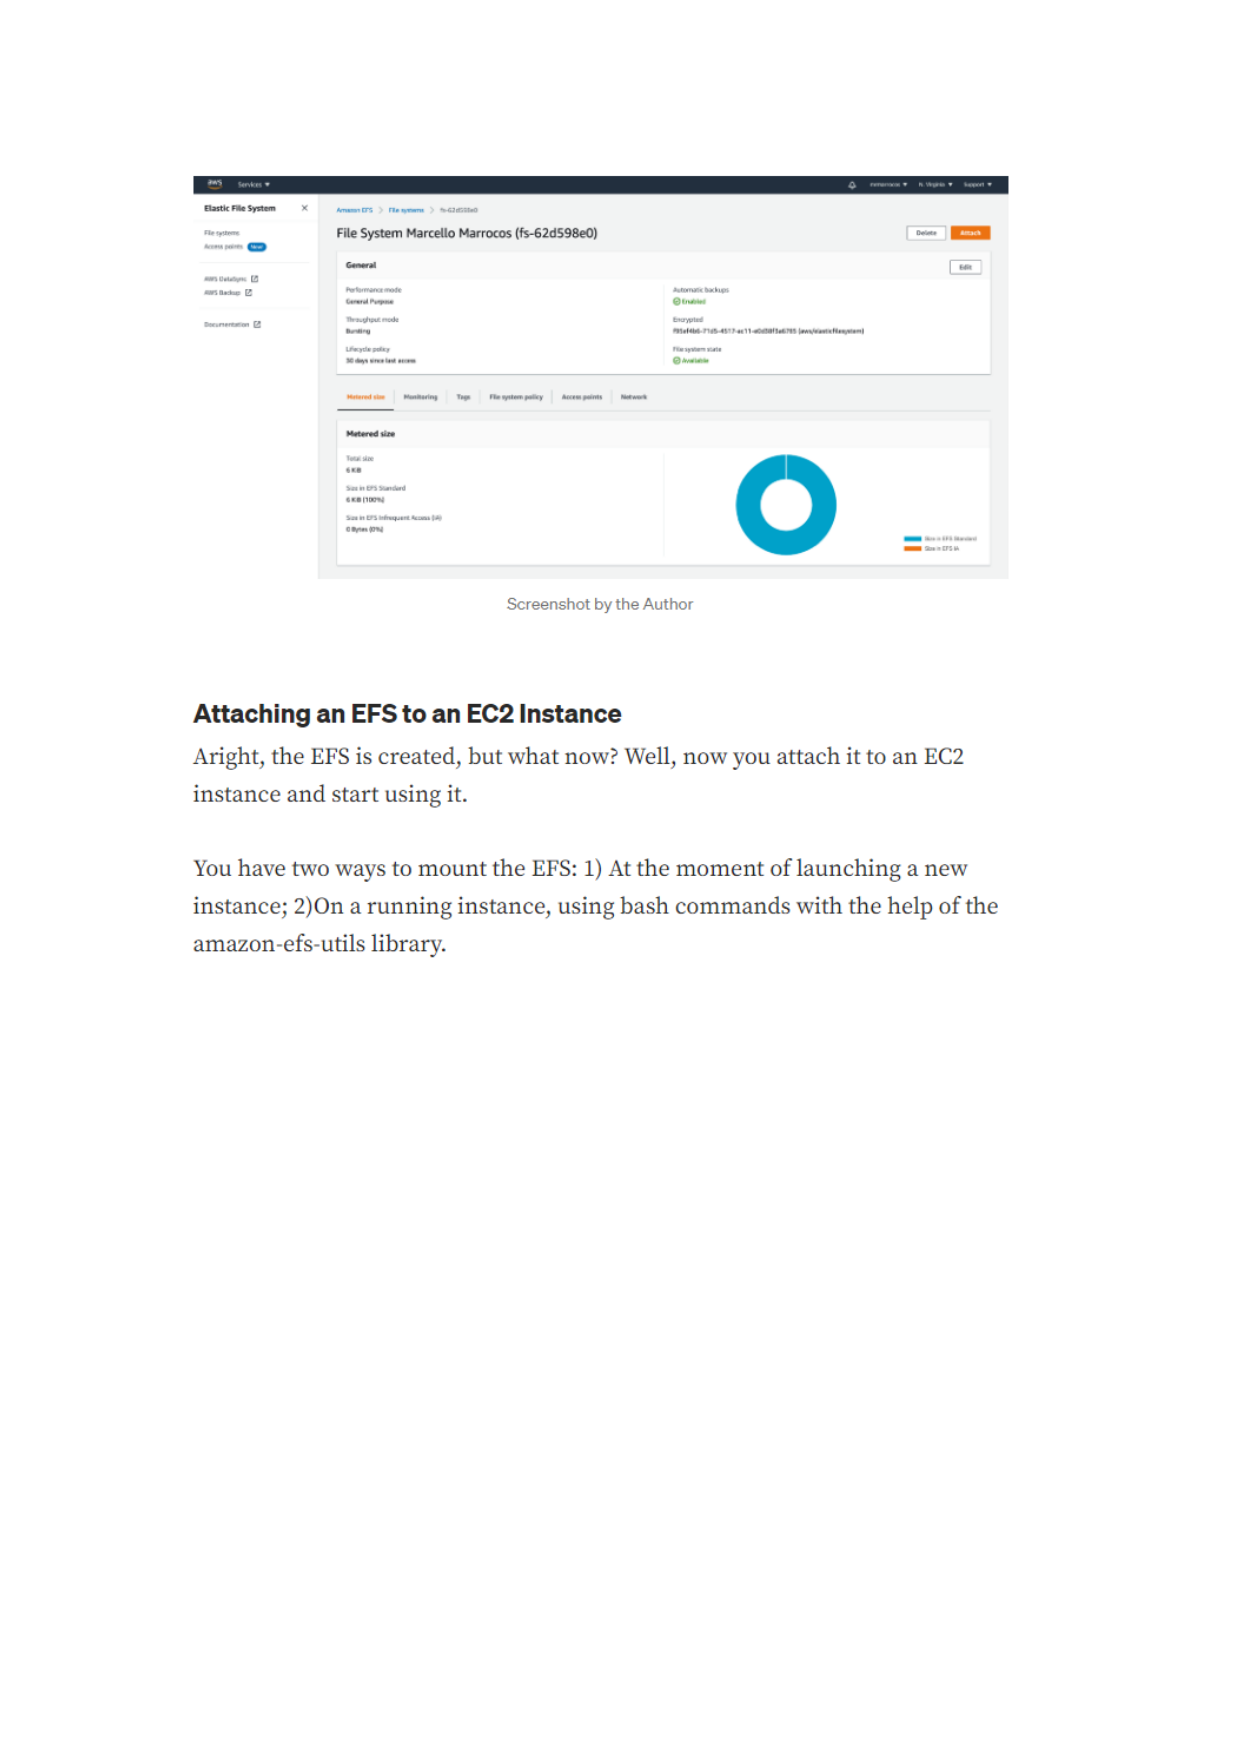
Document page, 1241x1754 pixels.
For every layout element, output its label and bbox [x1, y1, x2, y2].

picture [150, 150, 1091, 995]
